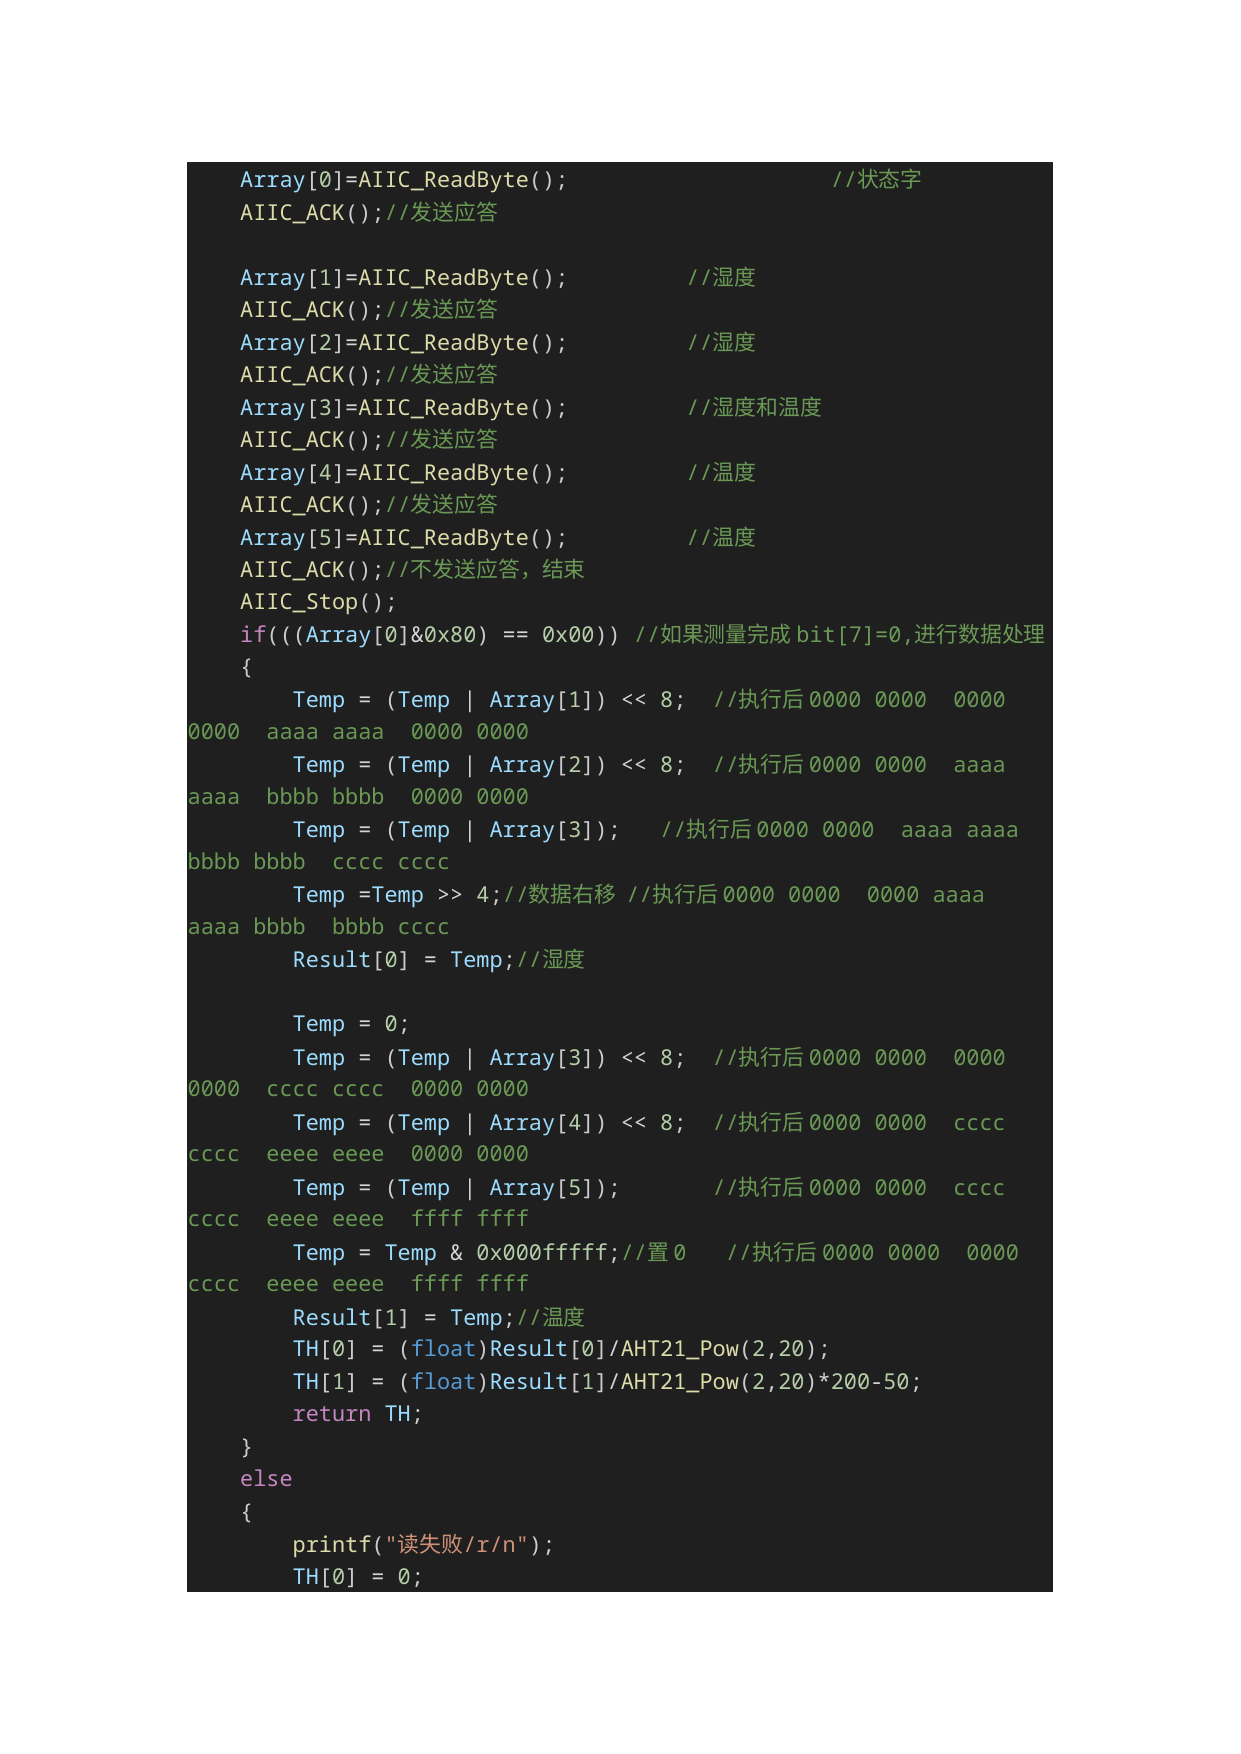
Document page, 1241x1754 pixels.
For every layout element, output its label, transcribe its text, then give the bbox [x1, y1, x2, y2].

text Temp =Temp >> 4;//数据右移 //执行后0000 0000 0000 aaaa aaaa bbbb bbbb cccc [187, 877, 1053, 942]
text Temp = (Temp | Array[3]); //执行后0000 0000 aaaa aaaa bbbb bbbb cccc cccc [187, 812, 1053, 877]
text return TH; [187, 1397, 1053, 1429]
text { [187, 1494, 1053, 1527]
text } [187, 1429, 1053, 1462]
text Array[3]=AIIC_ReadByte(); //湿度和温度 [187, 389, 1053, 422]
text else [187, 1462, 1053, 1494]
text printf("读失败/r/n"); [187, 1527, 1053, 1559]
text AIIC_ACK();//发送应答 [187, 422, 1053, 454]
text Result[0] = Temp;//湿度 [187, 942, 1053, 974]
text Array[0]=AIIC_ReadByte(); //状态字 [187, 162, 1053, 194]
text Result[1] = Temp;//温度 [187, 1299, 1053, 1332]
text Temp = Temp & 0x000fffff;//置0 //执行后0000 0000 0000 cccc eeee eeee ffff ffff [187, 1234, 1053, 1299]
text TH[1] = (float)Result[1]/AHT21_Pow(2,20)*200-50; [187, 1364, 1053, 1397]
text Temp = 0; [187, 1007, 1053, 1039]
text AIIC_Stop(); [187, 584, 1053, 617]
text Array[4]=AIIC_ReadByte(); //温度 [187, 454, 1053, 487]
text Temp = (Temp | Array[3]) << 8; //执行后0000 0000 0000 0000 cccc cccc 0000 0000 [187, 1039, 1053, 1104]
text Temp = (Temp | Array[5]); //执行后0000 0000 cccc cccc eeee eeee ffff ffff [187, 1169, 1053, 1234]
text AIIC_ACK();//发送应答 [187, 194, 1053, 227]
text Temp = (Temp | Array[2]) << 8; //执行后0000 0000 aaaa aaaa bbbb bbbb 0000 0000 [187, 747, 1053, 812]
text AIIC_ACK();//不发送应答，结束 [187, 552, 1053, 584]
text TH[0] = 0; [187, 1559, 1053, 1592]
text Temp = (Temp | Array[4]) << 8; //执行后0000 0000 cccc cccc eeee eeee 0000 0000 [187, 1104, 1053, 1169]
text Array[5]=AIIC_ReadByte(); //温度 [187, 519, 1053, 552]
text TH[0] = (float)Result[0]/AHT21_Pow(2,20); [187, 1332, 1053, 1364]
text Array[2]=AIIC_ReadByte(); //湿度 [187, 324, 1053, 357]
text if(((Array[0]&0x80) == 0x00)) //如果测量完成 bit[7]=0,进行数据处理 [187, 617, 1053, 649]
text AIIC_ACK();//发送应答 [187, 357, 1053, 389]
text Array[1]=AIIC_ReadByte(); //湿度 [187, 259, 1053, 292]
text AIIC_ACK();//发送应答 [187, 292, 1053, 324]
text AIIC_ACK();//发送应答 [187, 487, 1053, 519]
text { [187, 649, 1053, 682]
text Temp = (Temp | Array[1]) << 8; //执行后0000 0000 0000 0000 aaaa aaaa 0000 0000 [187, 682, 1053, 747]
